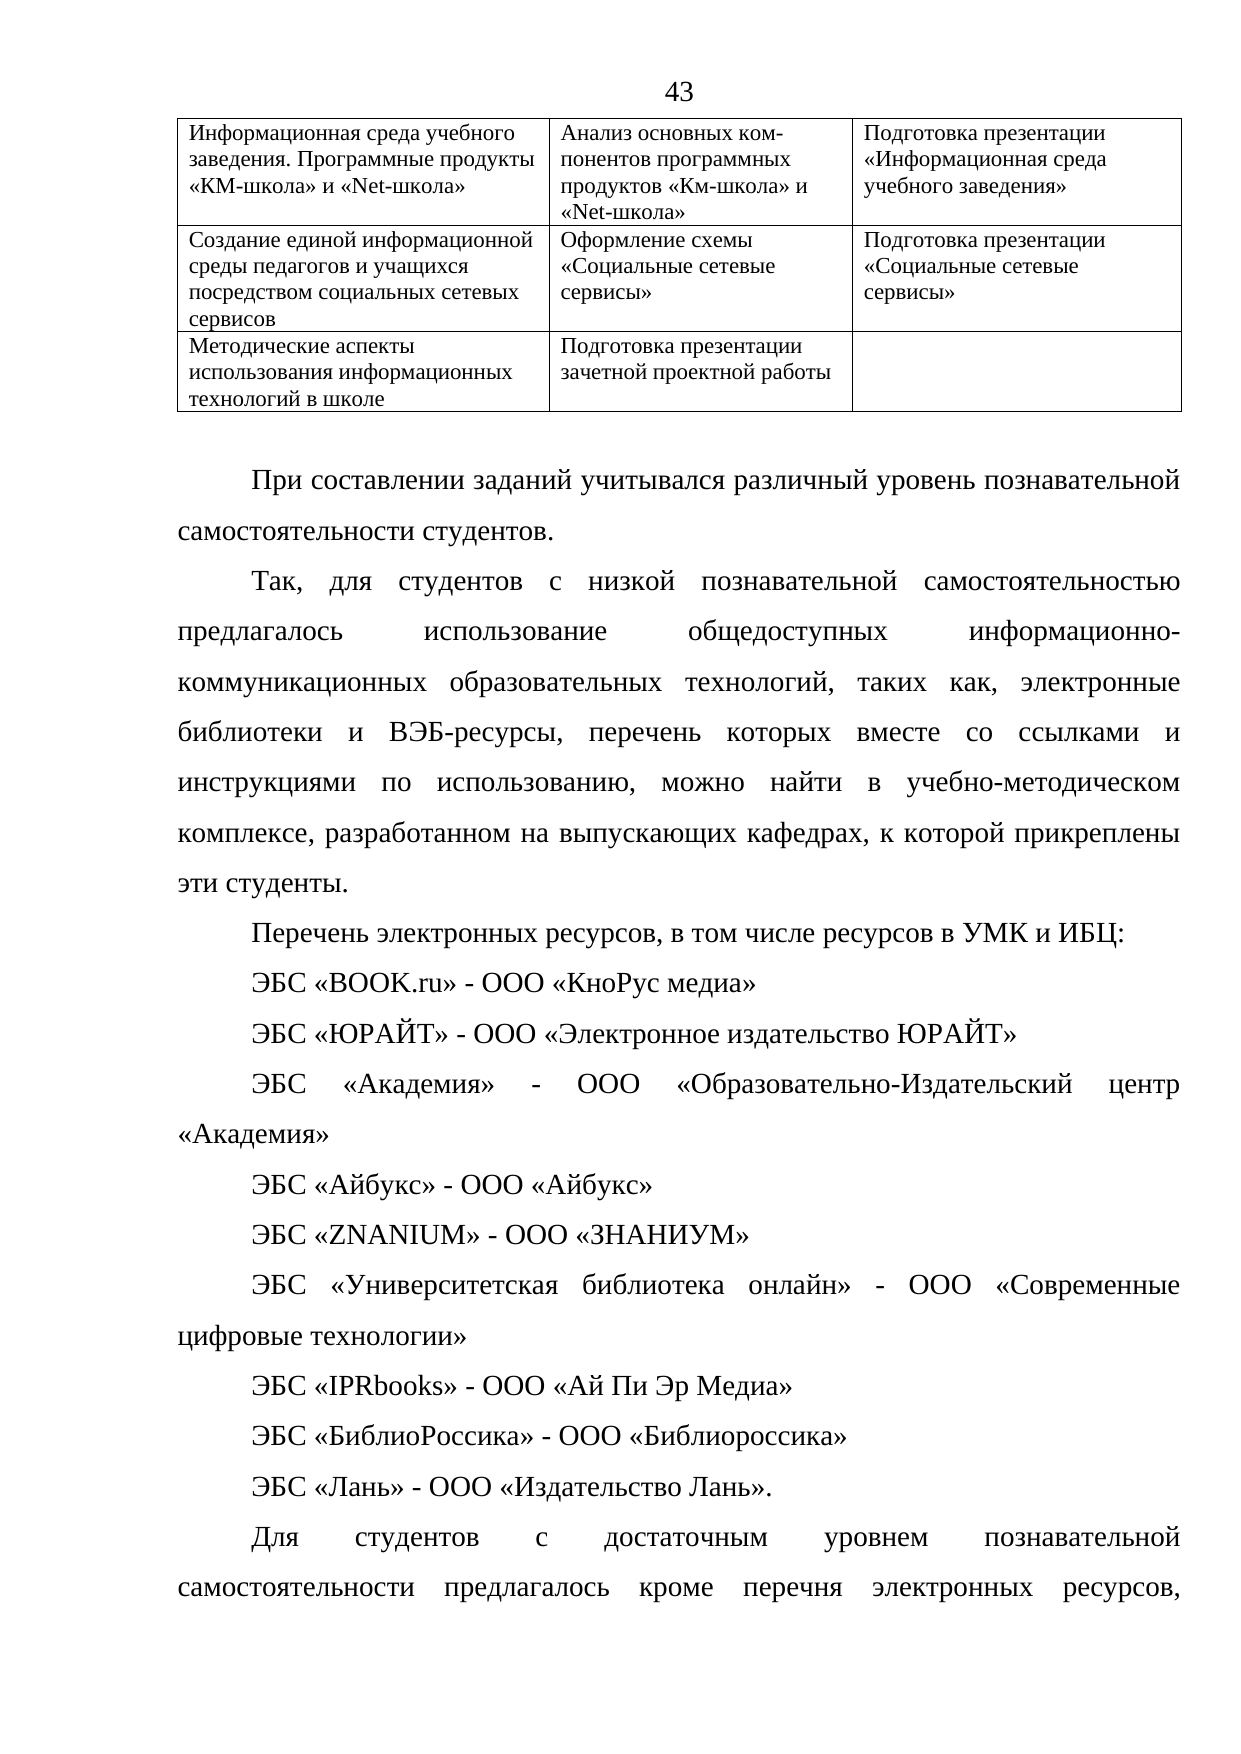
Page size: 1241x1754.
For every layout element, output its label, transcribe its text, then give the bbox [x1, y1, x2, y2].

table_cell [853, 332, 1181, 411]
text ЭБС «ZNANIUM» - ООО «ЗНАНИУМ» [177, 1217, 1181, 1251]
text При составлении заданий учитывался различный уровень познавательной самостоятельности студентов. [177, 462, 1181, 546]
table_cell Подготовка презентации «Социальные сетевые сервисы» [853, 226, 1181, 331]
table_cell Методические аспекты использования информационных технологий в школе [178, 332, 549, 411]
text ЭБС «Университетская библиотека онлайн» - ООО «Современные цифровые технологии» [177, 1267, 1181, 1351]
text ЭБС «BOOK.ru» - ООО «КноРус медиа» [177, 966, 1181, 999]
table_cell Анализ основных ком-понентов программных продуктов «Км-школа» и «Net-школа» [550, 119, 852, 224]
text ЭБС «Лань» - ООО «Издательство Лань». [177, 1469, 1181, 1502]
table_cell Подготовка презентации «Информационная среда учебного заведения» [853, 119, 1181, 224]
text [177, 1519, 1181, 1603]
text ЭБС «Айбукс» - ООО «Айбукс» [177, 1167, 1181, 1200]
text ЭБС «БиблиоРоссика» - ООО «Библиороссика» [177, 1418, 1181, 1452]
text ЭБС «IPRbooks» - ООО «Ай Пи Эр Медиа» [177, 1368, 1181, 1402]
text Так, для студентов с низкой познавательной самостоятельностью предлагалось использование общедоступных информационно-коммуникационных образовательных технологий, таких как, электронные библиотеки и ВЭБ-ресурсы, перечень которых вместе со ссылками и инструкциями по использованию, можно найти в учебно-методическом комплексе, разработанном на выпускающих кафедрах, к которой прикреплены эти студенты. [177, 563, 1181, 898]
table_cell Подготовка презентации зачетной проектной работы [550, 332, 852, 411]
table_cell Создание единой информационной среды педагогов и учащихся посредством социальных сетевых сервисов [178, 226, 549, 331]
table_cell Информационная среда учебного заведения. Программные продукты «КМ-школа» и «Net-школа» [178, 119, 549, 224]
text ЭБС «Академия» - ООО «Образовательно-Издательский центр «Академия» [177, 1066, 1181, 1150]
table_cell Оформление схемы «Социальные сетевые сервисы» [550, 226, 852, 331]
text Перечень электронных ресурсов, в том числе ресурсов в УМК и ИБЦ: [177, 915, 1181, 949]
text ЭБС «ЮРАЙТ» - ООО «Электронное издательство ЮРАЙТ» [177, 1016, 1181, 1049]
